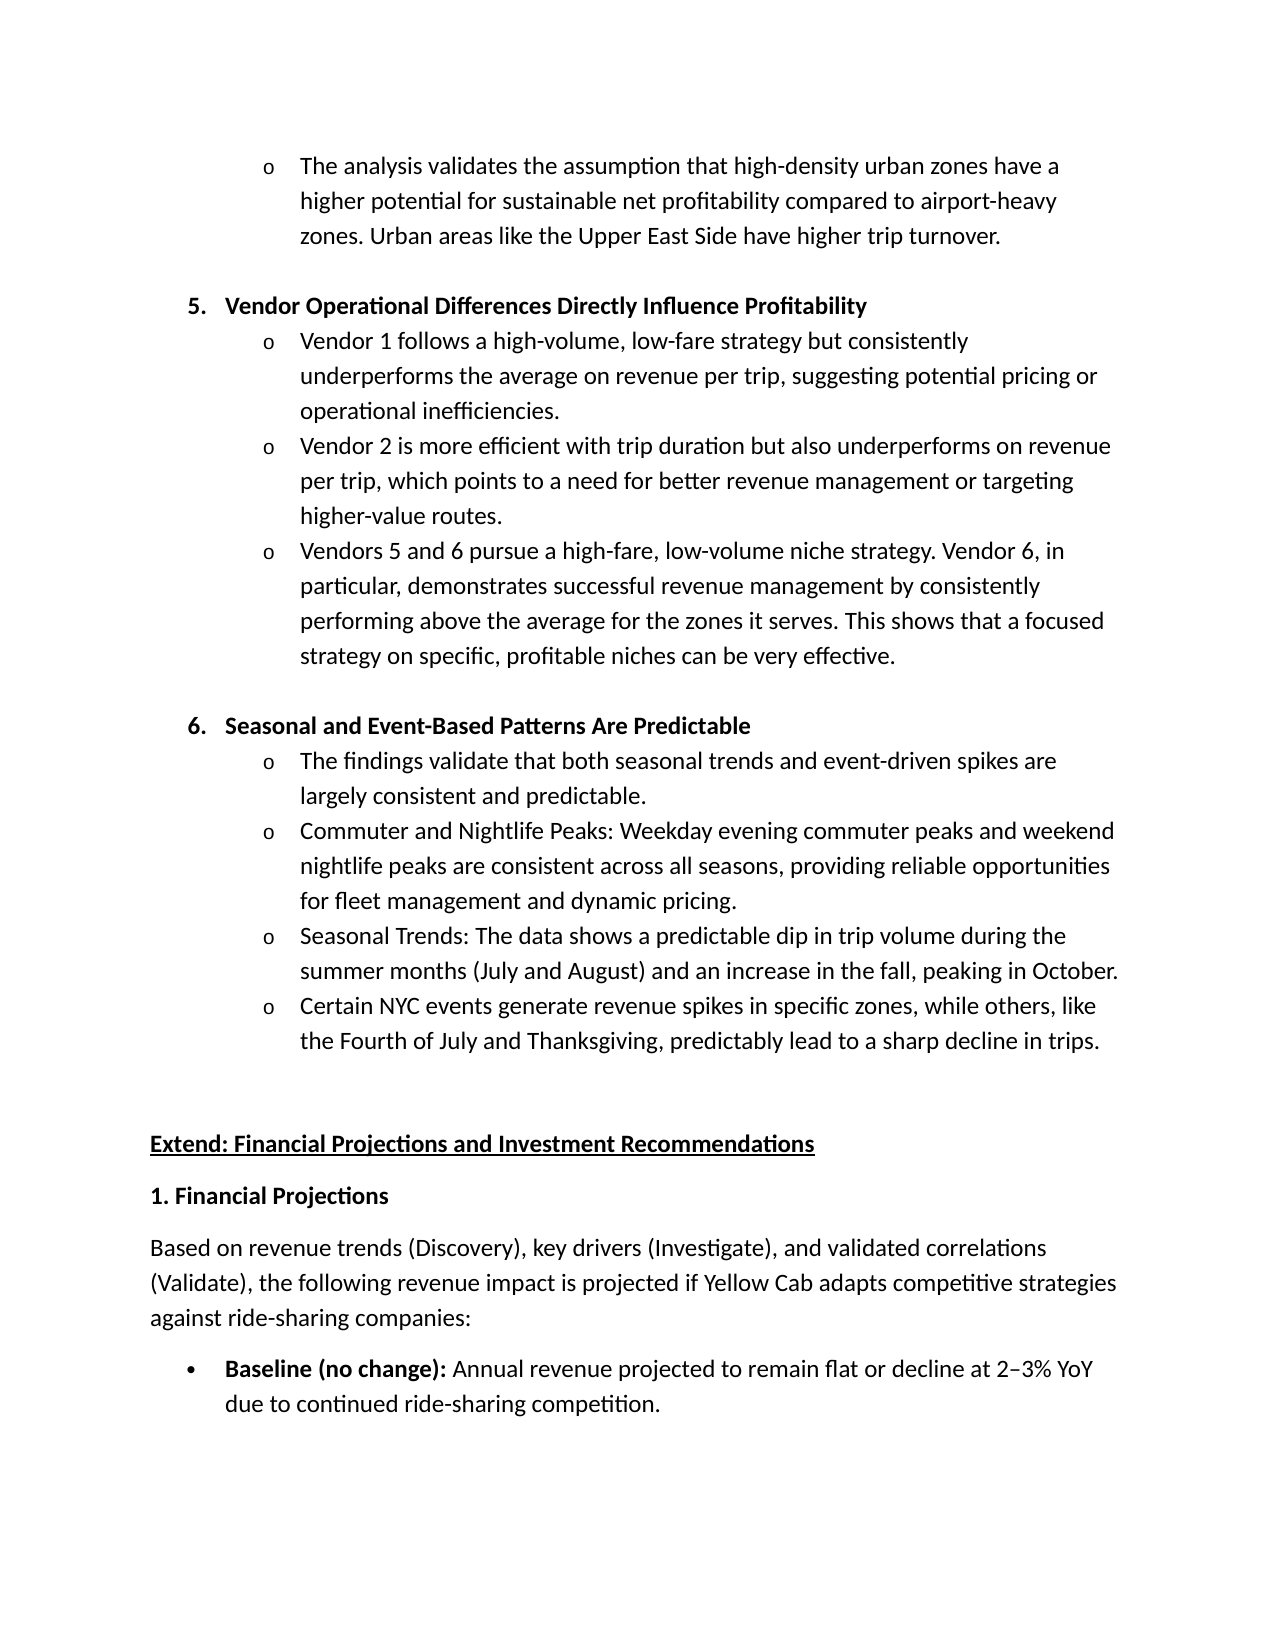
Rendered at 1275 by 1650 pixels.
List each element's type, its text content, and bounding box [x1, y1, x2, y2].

list Certain NYC events generate revenue spikes in specific zones, while others, like the Fourth of July and Thanksgiving, predictably lead to a sharp decline in trips. [262, 990, 1125, 1056]
list Baseline (no change): Annual revenue projected to remain flat or decline at 2–3% YoY due to continued ride-sharing competition. [187, 1353, 1125, 1419]
list The findings validate that both seasonal trends and event-driven spikes are largely consistent and predictable. [262, 745, 1125, 811]
list Vendor Operational Differences Directly Influence Profitability [187, 290, 1125, 321]
text Based on revenue trends (Discovery), key drivers (Investigate), and validated correlations (Validate), the following revenue impact is projected if Yellow Cab adapts competitive strategies against ride-sharing companies: [150, 1232, 1125, 1332]
text Extend: Financial Projections and Investment Recommendations [150, 1128, 1125, 1159]
text 1. Financial Projections [150, 1180, 1125, 1211]
list Vendor 2 is more efficient with trip duration but also underperforms on revenue per trip, which points to a need for better revenue management or targeting higher-value routes. [262, 430, 1125, 531]
list Seasonal and Event-Based Patterns Are Predictable [187, 710, 1125, 741]
list Vendor 1 follows a high-volume, low-fare strategy but consistently underperforms the average on revenue per trip, suggesting potential pricing or operational inefficiencies. [262, 325, 1125, 426]
list The analysis validates the assumption that high-density urban zones have a higher potential for sustainable net profitability compared to airport-heavy zones. Urban areas like the Upper East Side have higher trip turnover. [262, 150, 1125, 251]
list Seasonal Trends: The data shows a predictable dip in trip volume during the summer months (July and August) and an increase in the fall, peaking in October. [262, 920, 1125, 986]
list Vendors 5 and 6 pursue a high-fare, low-volume niche strategy. Vendor 6, in particular, demonstrates successful revenue management by consistently performing above the average for the zones it serves. This shows that a focused strategy on specific, profitable niches can be very effective. [262, 535, 1125, 671]
list Commuter and Nightlife Peaks: Weekday evening commuter peaks and weekend nightlife peaks are consistent across all seasons, providing reliable opportunities for fleet management and dynamic pricing. [262, 815, 1125, 916]
